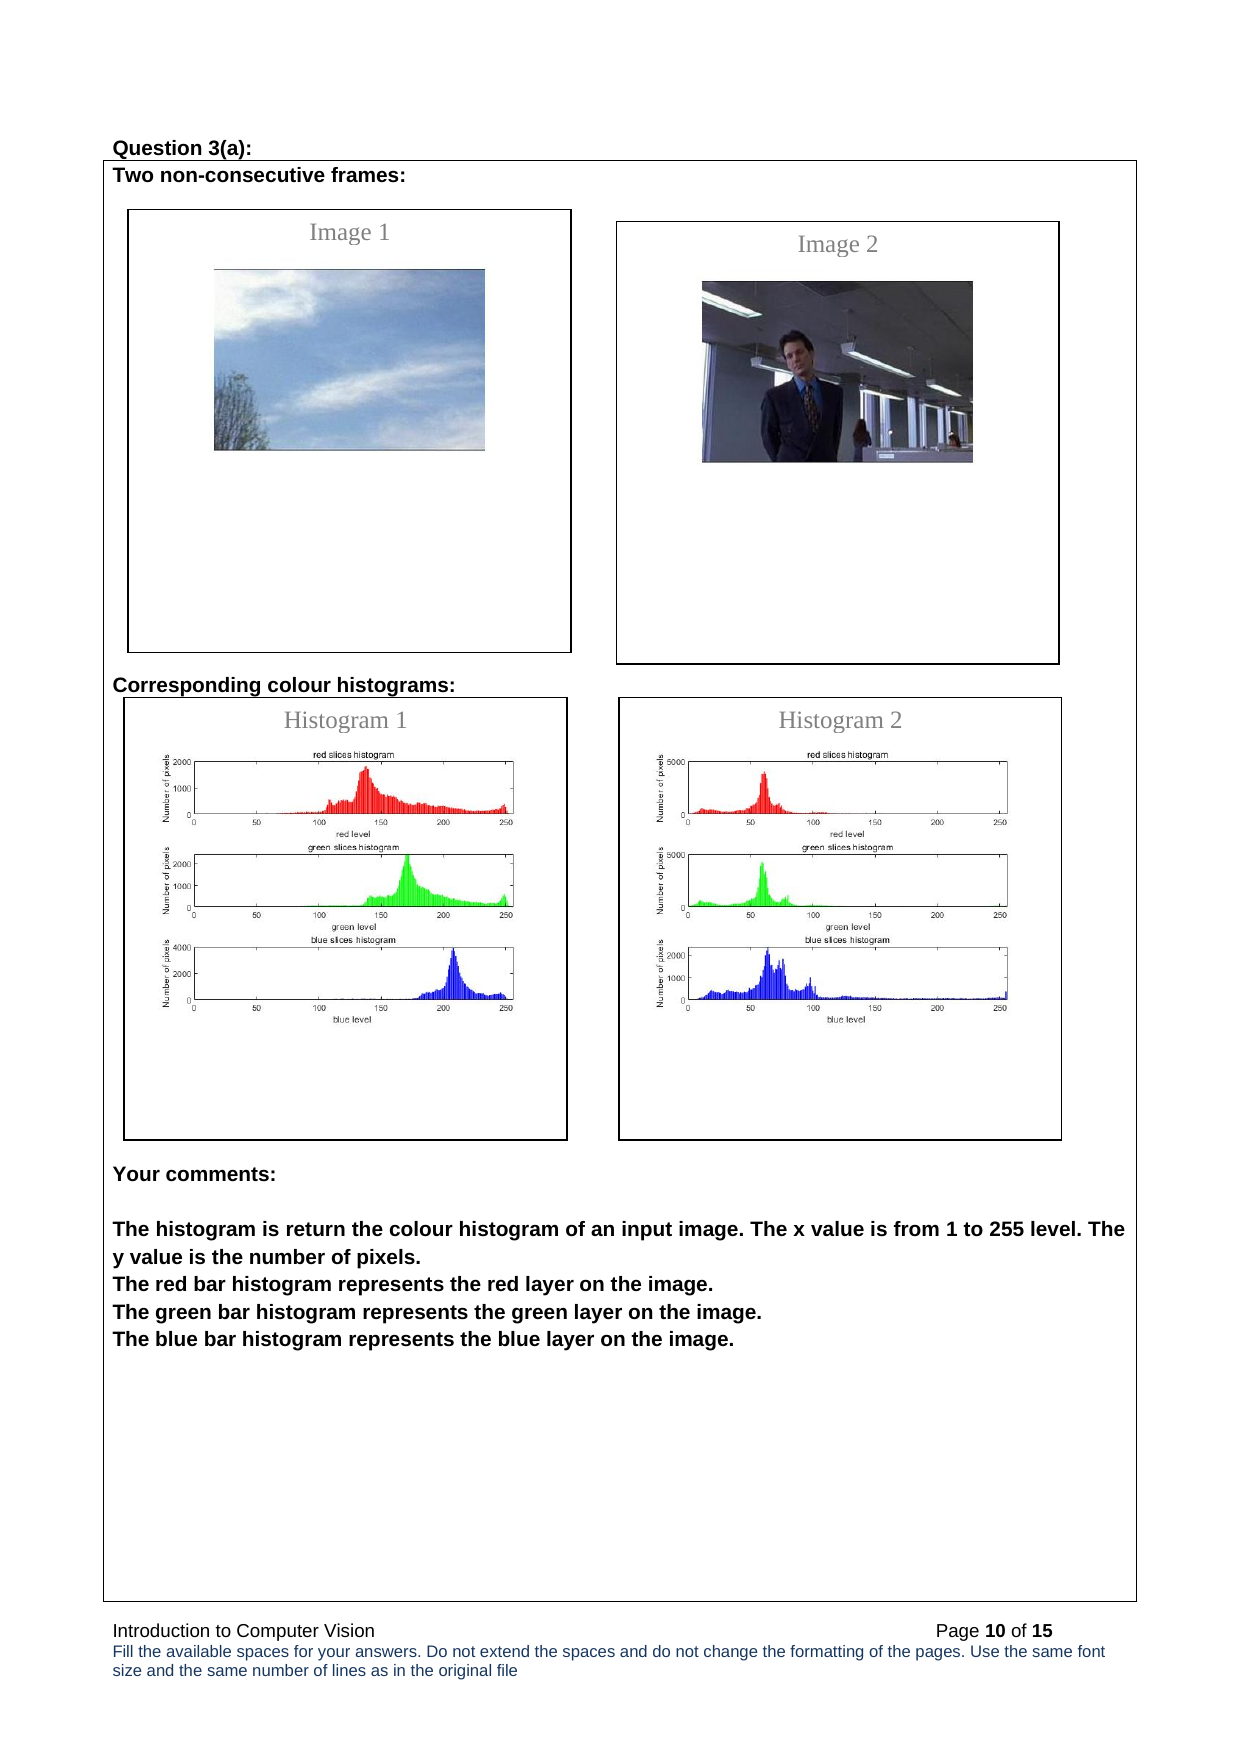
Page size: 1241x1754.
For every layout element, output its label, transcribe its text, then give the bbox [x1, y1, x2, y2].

picture [632, 257, 1044, 514]
picture [144, 245, 556, 502]
text The blue bar histogram represents the blue layer on the image. [104, 1324, 1136, 1351]
text The red bar histogram represents the red layer on the image. [104, 1269, 1136, 1296]
text Question 3(a): [112, 136, 1128, 160]
text Your comments: [104, 1159, 1136, 1186]
text Two non-consecutive frames: [104, 161, 1136, 187]
text The green bar histogram represents the green layer on the image. [104, 1296, 1136, 1323]
picture [140, 733, 552, 1042]
text The histogram is return the colour histogram of an input image. The x value is from 1 to 255 level. The y value is the number of pixels. [104, 1214, 1136, 1268]
picture [635, 733, 1046, 1042]
text Corresponding colour histograms: [112, 673, 1128, 697]
